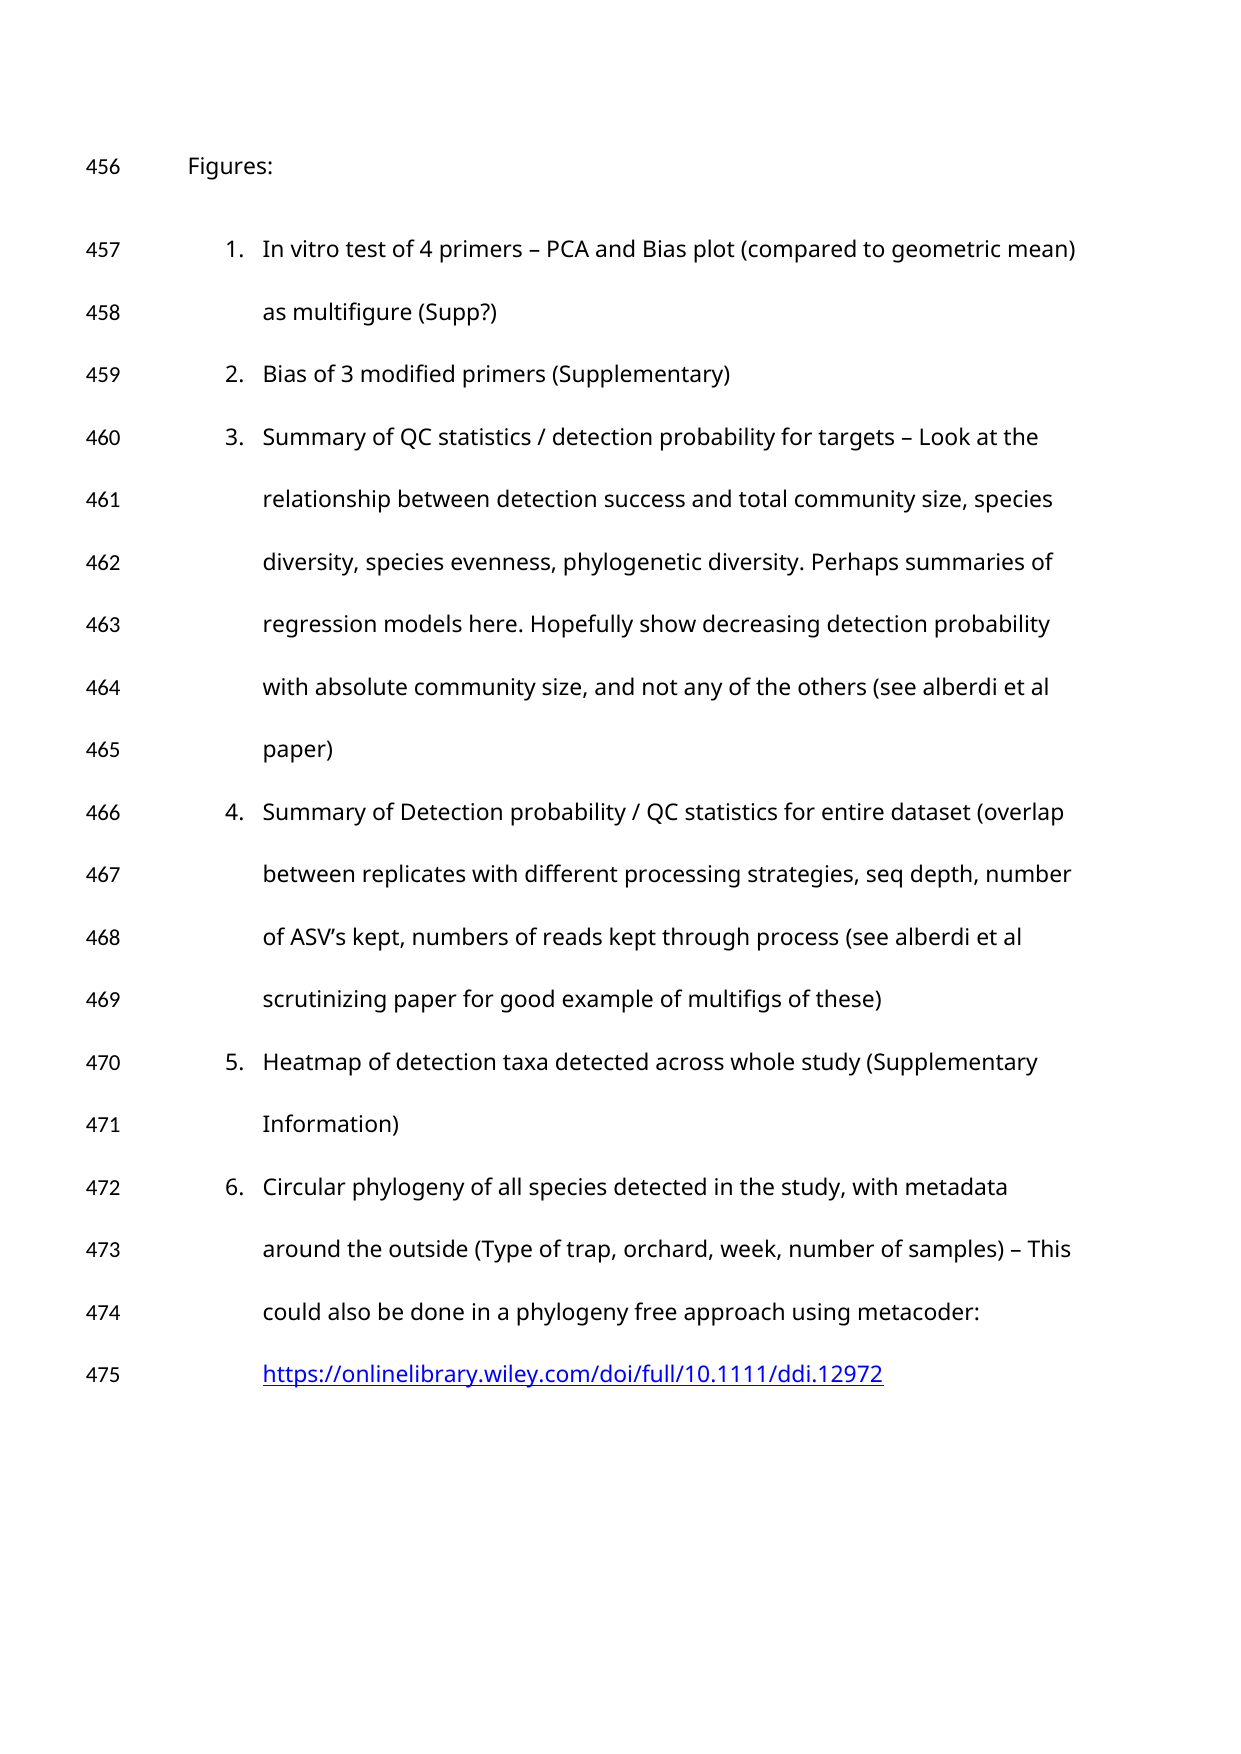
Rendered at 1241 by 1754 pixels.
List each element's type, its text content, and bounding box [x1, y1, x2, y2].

list Bias of 3 modified primers (Supplementary) [225, 358, 1090, 389]
list In vitro test of 4 primers – PCA and Bias plot (compared to geometric mean) as multifigure (Supp?) [225, 233, 1090, 327]
list Circular phylogeny of all species detected in the study, with metadata around the outside (Type of trap, orchard, week, number of samples) – This could also be done in a phylogeny free approach using metacoder: https://onlinelibrary.wiley.com/doi/full/10.1111/ddi.12972 [225, 1171, 1090, 1389]
list Summary of QC statistics / detection probability for targets – Look at the relationship between detection success and total community size, species diversity, species evenness, phylogenetic diversity. Perhaps summaries of regression models here. Hopefully show decreasing detection probability with absolute community size, and not any of the others (see alberdi et al paper) [225, 421, 1090, 764]
text Figures: [187, 150, 1090, 181]
list Heatmap of detection taxa detected across whole study (Supplementary Information) [225, 1046, 1090, 1139]
list Summary of Detection probability / QC statistics for entire dataset (overlap between replicates with different processing strategies, seq depth, number of ASV’s kept, numbers of reads kept through process (see alberdi et al scrutinizing paper for good example of multifigs of these) [225, 796, 1090, 1014]
